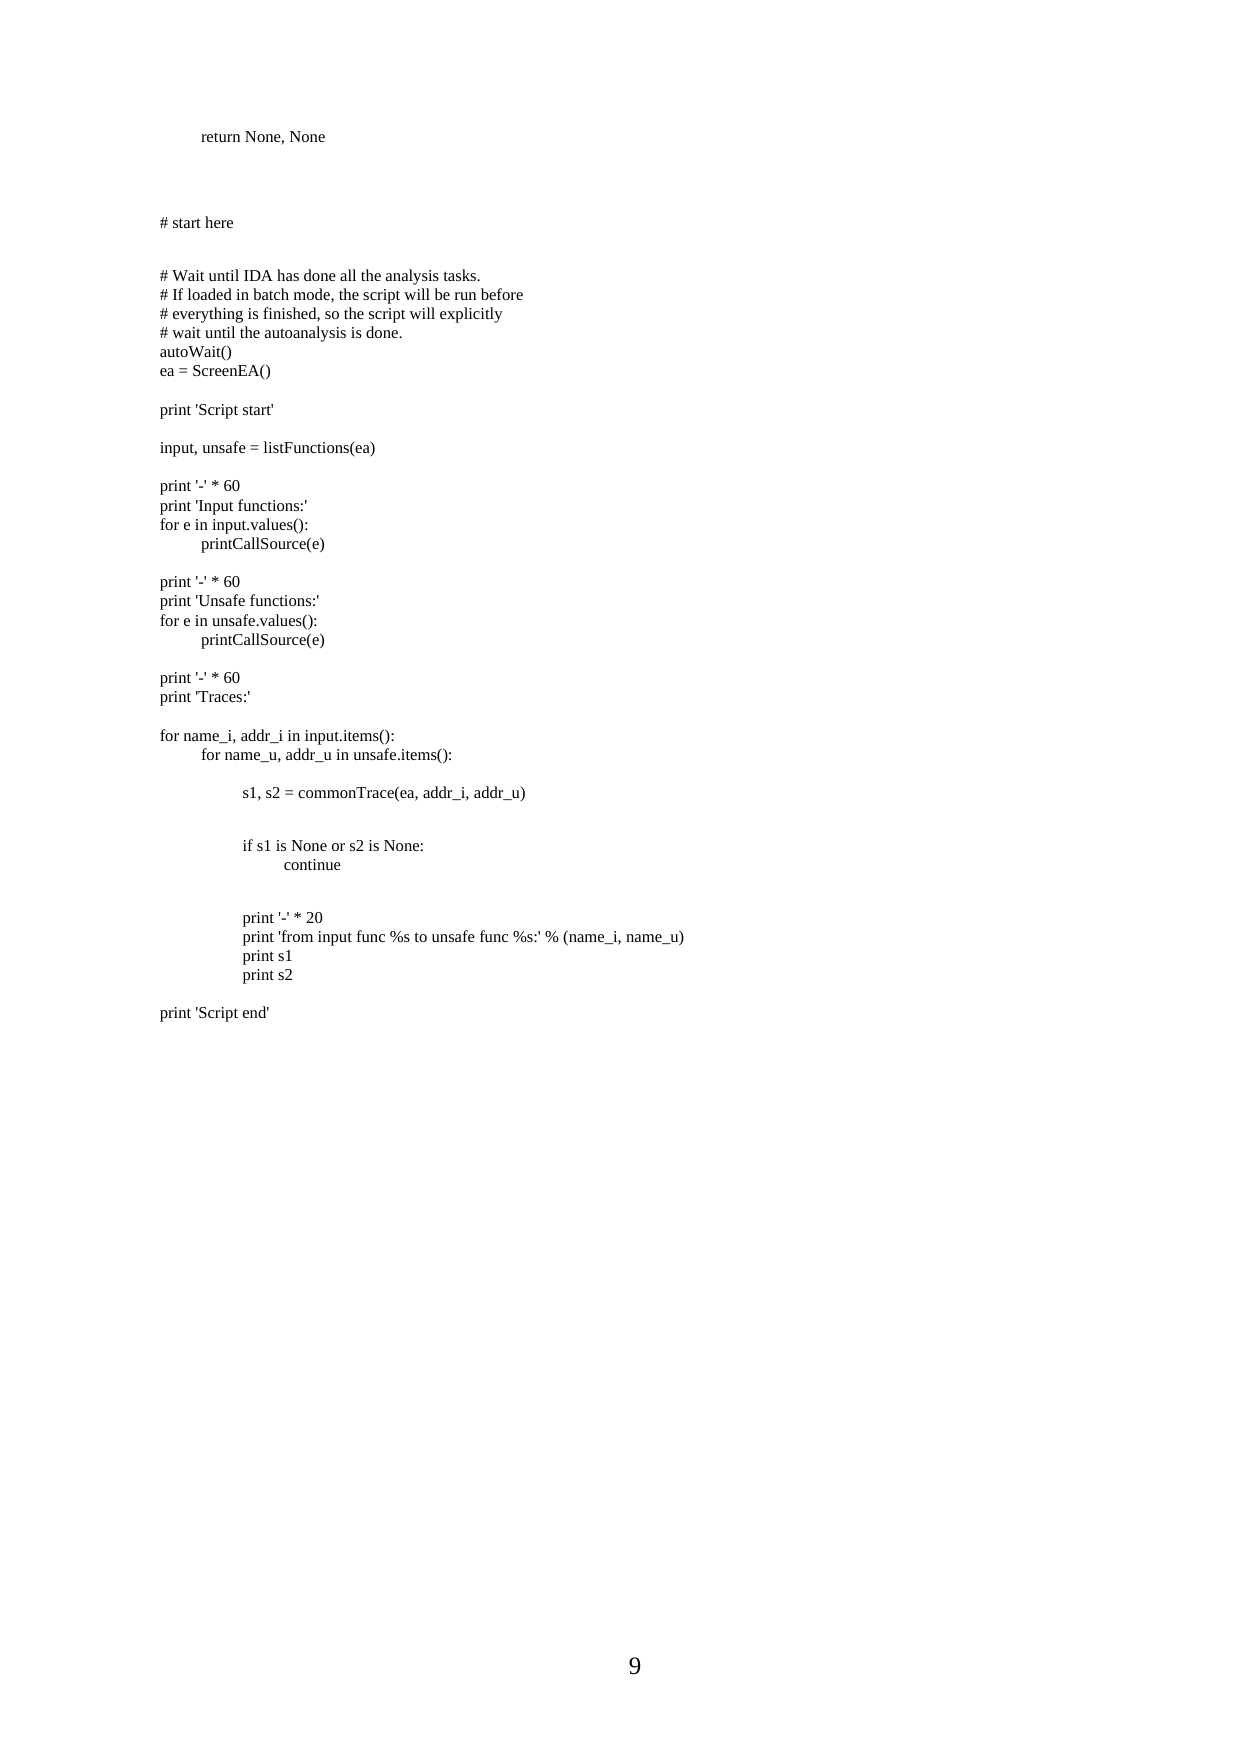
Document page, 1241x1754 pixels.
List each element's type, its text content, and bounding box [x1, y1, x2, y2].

text return None, None [118, 126, 1152, 146]
text print '-' * 20 [118, 907, 1152, 927]
text printCallSource(e) [118, 534, 1152, 553]
text for e in input.values(): [118, 514, 1152, 534]
text # start here [118, 213, 1152, 232]
text for name_u, addr_u in unsafe.items(): [118, 744, 1152, 764]
text print 'Unsafe functions:' [118, 591, 1152, 610]
text print 'Input functions:' [118, 495, 1152, 514]
text printCallSource(e) [118, 629, 1152, 649]
text if s1 is None or s2 is None: [118, 836, 1152, 855]
text input, unsafe = listFunctions(ea) [118, 438, 1152, 457]
text for e in unsafe.values(): [118, 610, 1152, 629]
text # Wait until IDA has done all the analysis tasks. [118, 265, 1152, 284]
text s1, s2 = commonTrace(ea, addr_i, addr_u) [118, 783, 1152, 802]
text print '-' * 60 [118, 572, 1152, 591]
text print 'Script end' [118, 1003, 1152, 1056]
text print 'Script start' [118, 399, 1152, 419]
text continue [118, 855, 1152, 874]
text print s1 [118, 946, 1152, 965]
text ea = ScreenEA() [118, 361, 1152, 380]
text print '-' * 60 [118, 668, 1152, 687]
text # If loaded in batch mode, the script will be run before [118, 284, 1152, 304]
text print 'from input func %s to unsafe func %s:' % (name_i, name_u) [118, 927, 1152, 946]
text for name_i, addr_i in input.items(): [118, 725, 1152, 744]
text # everything is finished, so the script will explicitly [118, 304, 1152, 323]
text print s2 [118, 965, 1152, 984]
text autoWait() [118, 342, 1152, 361]
text print 'Traces:' [118, 687, 1152, 706]
text # wait until the autoanalysis is done. [118, 323, 1152, 342]
text print '-' * 60 [118, 476, 1152, 495]
